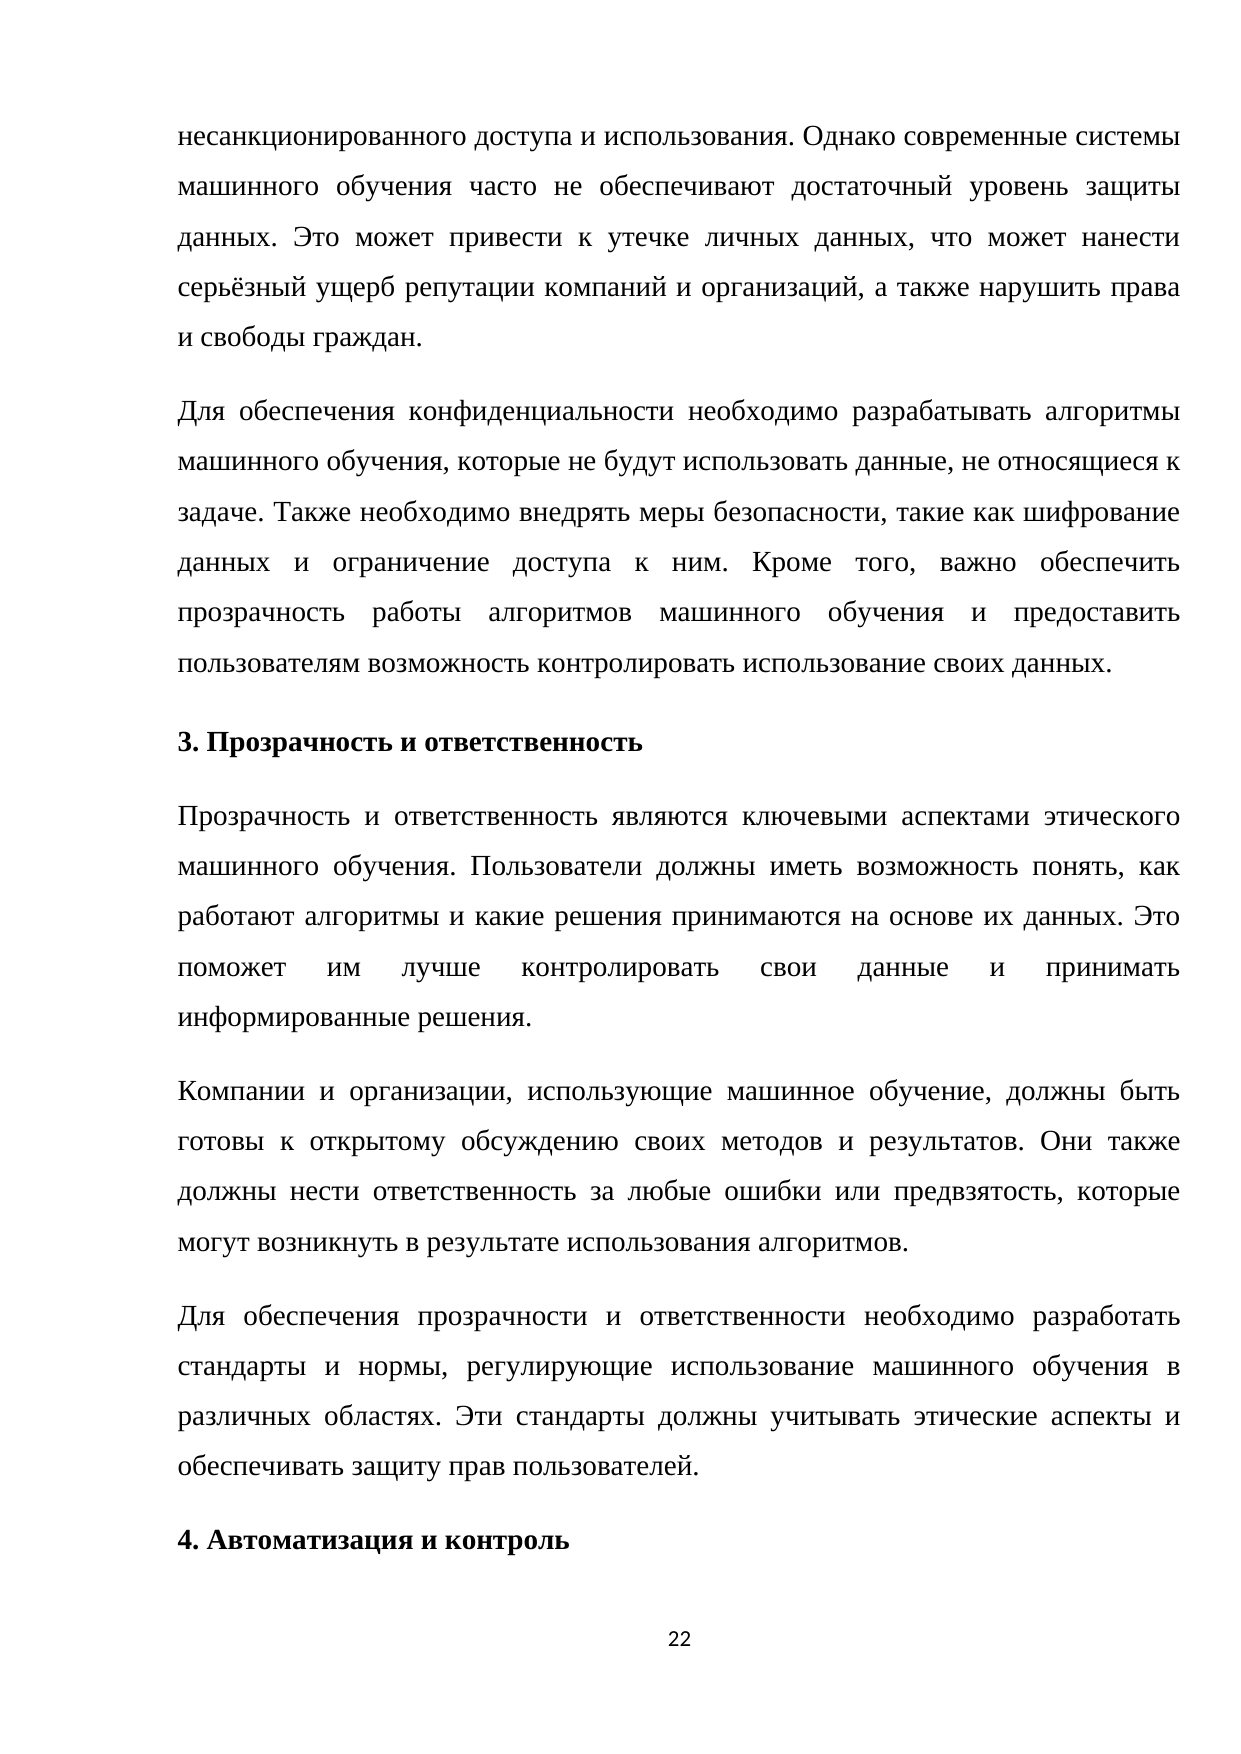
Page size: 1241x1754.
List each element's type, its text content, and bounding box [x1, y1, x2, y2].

text 3. Прозрачность и ответственность [177, 724, 1181, 758]
text 4. Автоматизация и контроль [177, 1522, 1181, 1556]
text Для обеспечения конфиденциальности необходимо разрабатывать алгоритмы машинного обучения, которые не будут использовать данные, не относящиеся к задаче. Также необходимо внедрять меры безопасности, такие как шифрование данных и ограничение доступа к ним. Кроме того, важно обеспечить прозрачность работы алгоритмов машинного обучения и предоставить пользователям возможность контролировать использование своих данных. [177, 393, 1181, 678]
text Компании и организации, использующие машинное обучение, должны быть готовы к открытому обсуждению своих методов и результатов. Они также должны нести ответственность за любые ошибки или предвзятость, которые могут возникнуть в результате использования алгоритмов. [177, 1073, 1181, 1257]
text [177, 118, 1181, 353]
text Прозрачность и ответственность являются ключевыми аспектами этического машинного обучения. Пользователи должны иметь возможность понять, как работают алгоритмы и какие решения принимаются на основе их данных. Это поможет им лучше контролировать свои данные и принимать информированные решения. [177, 798, 1181, 1033]
text Для обеспечения прозрачности и ответственности необходимо разработать стандарты и нормы, регулирующие использование машинного обучения в различных областях. Эти стандарты должны учитывать этические аспекты и обеспечивать защиту прав пользователей. [177, 1298, 1181, 1482]
